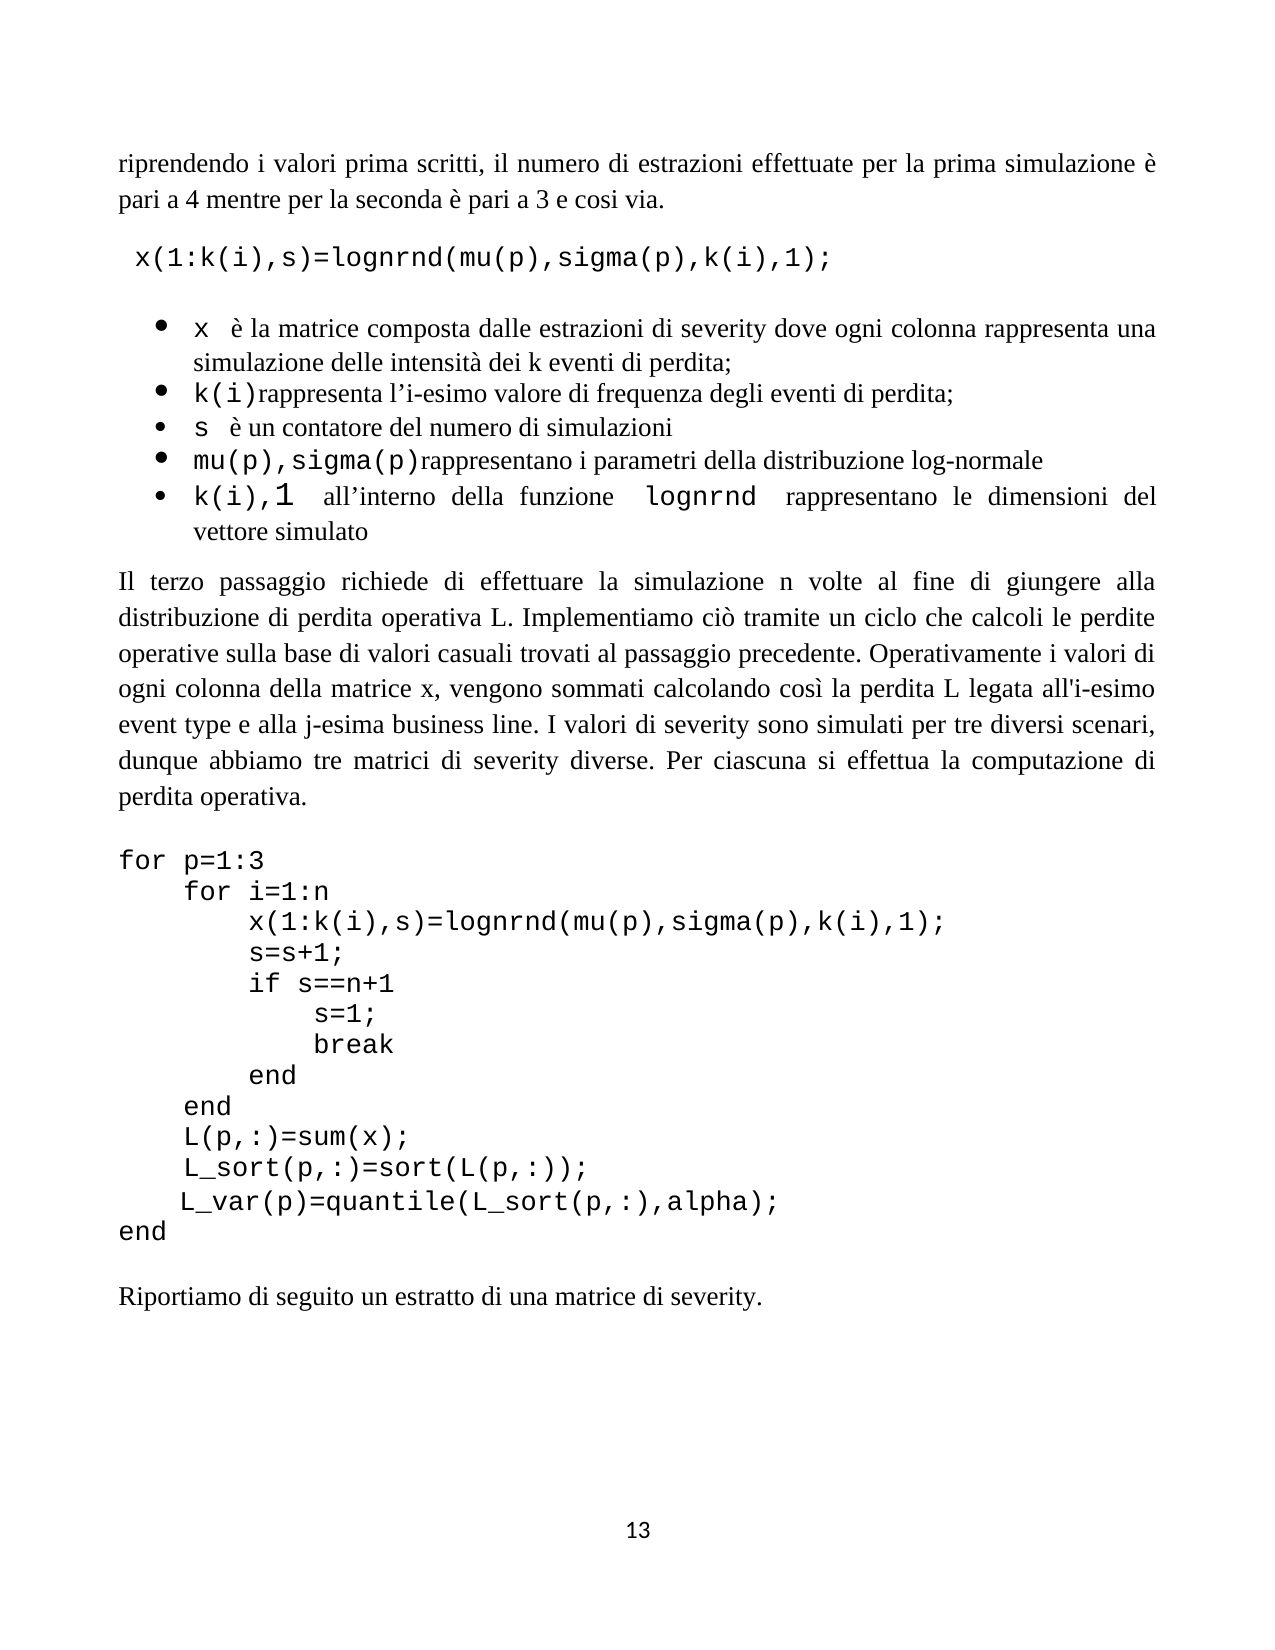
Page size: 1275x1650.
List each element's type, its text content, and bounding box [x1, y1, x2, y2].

text L_sort(p,:)=sort(L(p,:)); [118, 1154, 1157, 1184]
text s=1; [118, 1000, 1157, 1031]
list s è un contatore del numero di simulazioni [156, 411, 1157, 444]
text Il terzo passaggio richiede di effettuare la simulazione n volte al fine di giungere alla distribuzione di perdita operativa L. Implementiamo ciò tramite un ciclo che calcoli le perdite operative sulla base di valori casuali trovati al passaggio precedente. Operativamente i valori di ogni colonna della matrice x, vengono sommati calcolando così la perdita L legata all'i-esimo event type e alla j-esima business line. I valori di severity sono simulati per tre diversi scenari, dunque abbiamo tre matrici di severity diverse. Per ciascuna si effettua la computazione di perdita operativa. [118, 565, 1157, 811]
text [118, 148, 1157, 214]
text L(p,:)=sum(x); [118, 1123, 1157, 1154]
text if s==n+1 [118, 969, 1157, 1000]
list k(i)rappresenta l’i-esimo valore di frequenza degli eventi di perdita; [156, 377, 1157, 411]
text x(1:k(i),s)=lognrnd(mu(p),sigma(p),k(i),1); [118, 908, 1157, 939]
text for i=1:n [118, 877, 1157, 908]
text s=s+1; [118, 939, 1157, 969]
text end [118, 1062, 1157, 1092]
text x(1:k(i),s)=lognrnd(mu(p),sigma(p),k(i),1); [118, 244, 1157, 275]
list mu(p),sigma(p)rappresentano i parametri della distribuzione log-normale [156, 444, 1157, 477]
text Riportiamo di seguito un estratto di una matrice di severity. [118, 1280, 1157, 1311]
text end [118, 1092, 1157, 1123]
text break [118, 1031, 1157, 1062]
text end [118, 1218, 1157, 1249]
text L_var(p)=quantile(L_sort(p,:),alpha); [118, 1184, 1157, 1218]
list x è la matrice composta dalle estrazioni di severity dove ogni colonna rappresenta una simulazione delle intensità dei k eventi di perdita; [156, 313, 1157, 377]
text for p=1:3 [118, 847, 1157, 877]
list k(i),1 all’interno della funzione lognrnd rappresentano le dimensioni del vettore simulato [156, 477, 1157, 546]
